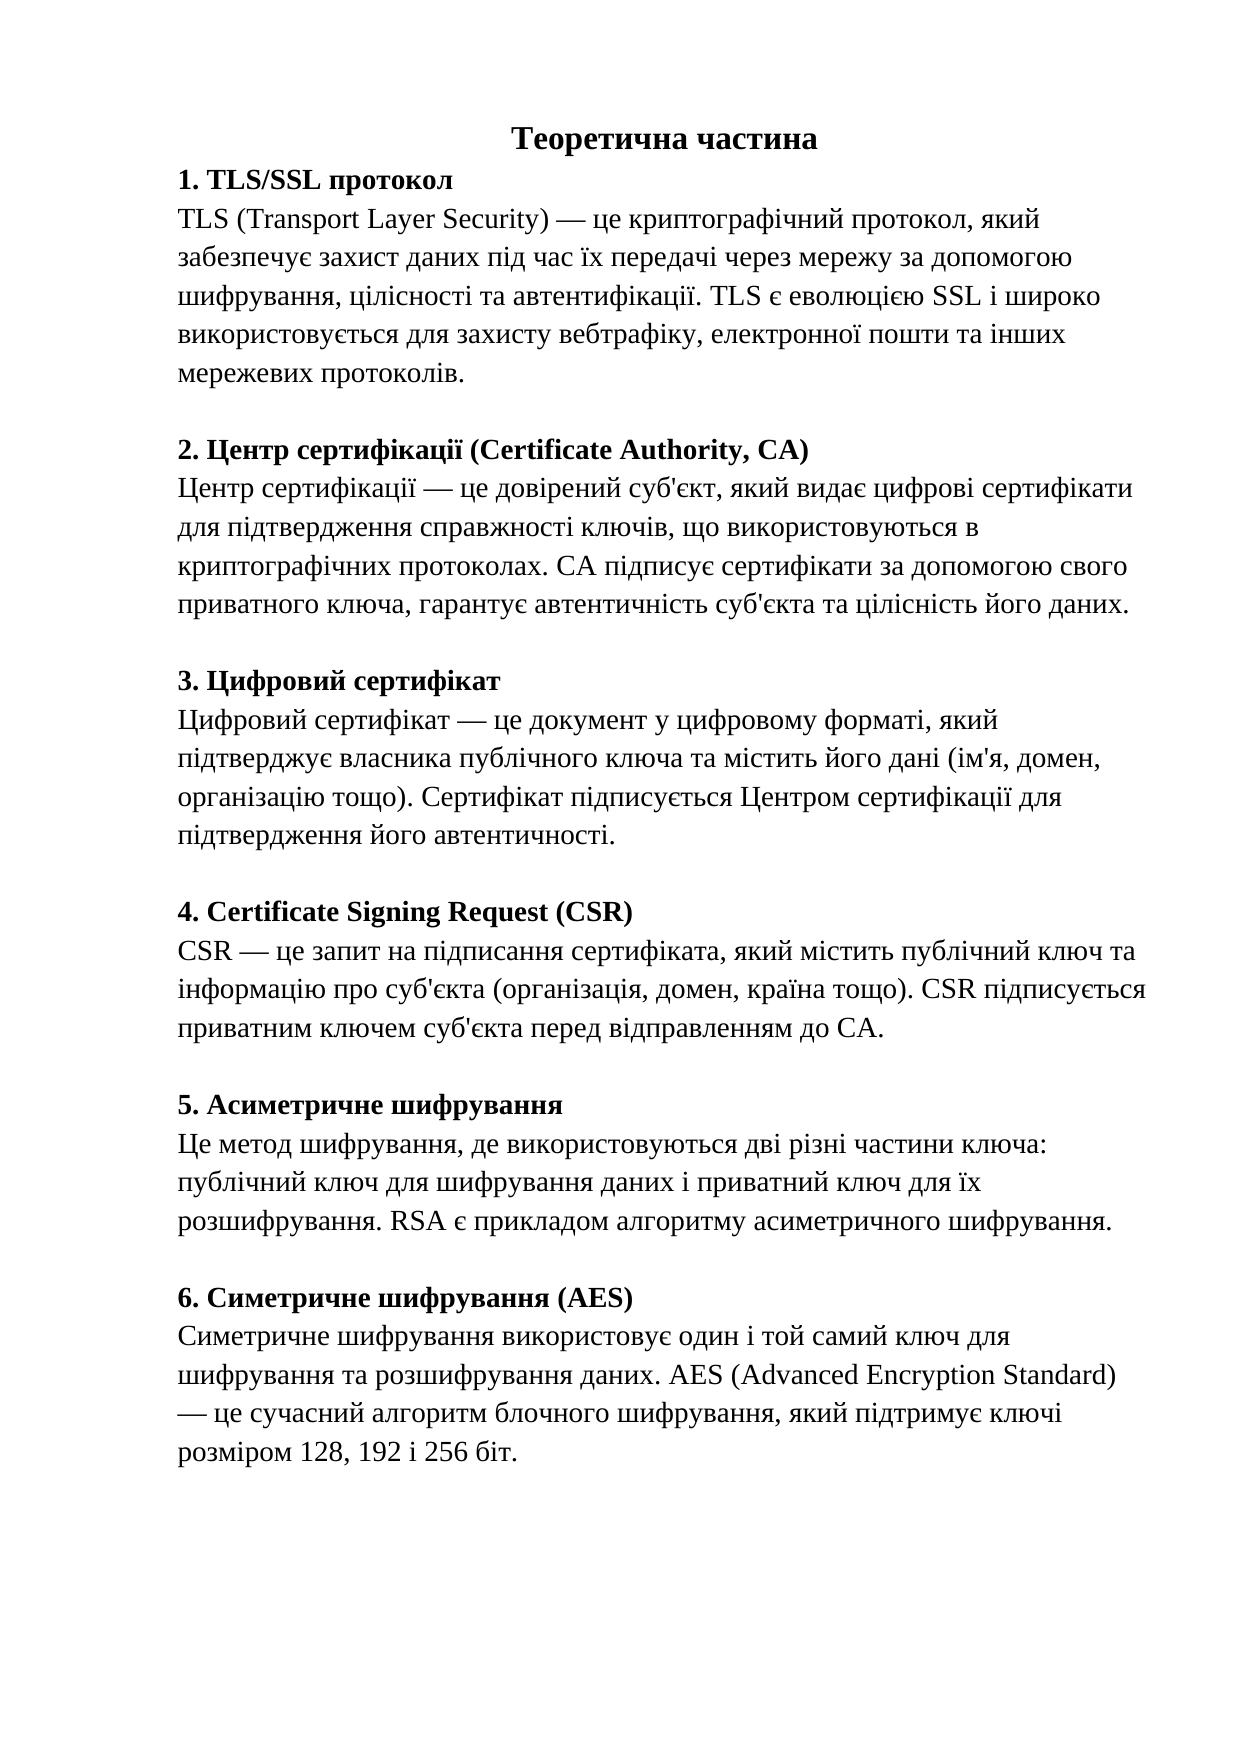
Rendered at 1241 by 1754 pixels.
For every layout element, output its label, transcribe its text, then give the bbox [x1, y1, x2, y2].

text 6. Симетричне шифрування (AES) [177, 1280, 1152, 1313]
text TLS (Transport Layer Security) — це криптографічний протокол, який забезпечує захист даних під час їх передачі через мережу за допомогою шифрування, цілісності та автентифікації. TLS є еволюцією SSL і широко використовується для захисту вебтрафіку, електронної пошти та інших мережевих протоколів. [177, 201, 1152, 388]
text 4. Certificate Signing Request (CSR) [177, 894, 1152, 928]
text CSR — це запит на підписання сертифіката, який містить публічний ключ та інформацію про суб'єкта (організація, домен, країна тощо). CSR підписується приватним ключем суб'єкта перед відправленням до CA. [177, 933, 1152, 1044]
text 2. Центр сертифікації (Certificate Authority, CA) [177, 432, 1152, 466]
text 3. Цифровий сертифікат [177, 663, 1152, 697]
text 1. TLS/SSL протокол [177, 162, 1152, 196]
text Цифровий сертифікат — це документ у цифровому форматі, який підтверджує власника публічного ключа та містить його дані (ім'я, домен, організацію тощо). Сертифікат підписується Центром сертифікації для підтвердження його автентичності. [177, 702, 1152, 851]
text Теоретична частина [177, 118, 1152, 156]
text Симетричне шифрування використовує один і той самий ключ для шифрування та розшифрування даних. AES (Advanced Encryption Standard) — це сучасний алгоритм блочного шифрування, який підтримує ключі розміром 128, 192 і 256 біт. [177, 1318, 1152, 1468]
text Центр сертифікації — це довірений суб'єкт, який видає цифрові сертифікати для підтвердження справжності ключів, що використовуються в криптографічних протоколах. CA підписує сертифікати за допомогою свого приватного ключа, гарантує автентичність суб'єкта та цілісність його даних. [177, 471, 1152, 620]
text 5. Асиметричне шифрування [177, 1087, 1152, 1121]
text Це метод шифрування, де використовуються дві різні частини ключа: публічний ключ для шифрування даних і приватний ключ для їх розшифрування. RSA є прикладом алгоритму асиметричного шифрування. [177, 1126, 1152, 1236]
